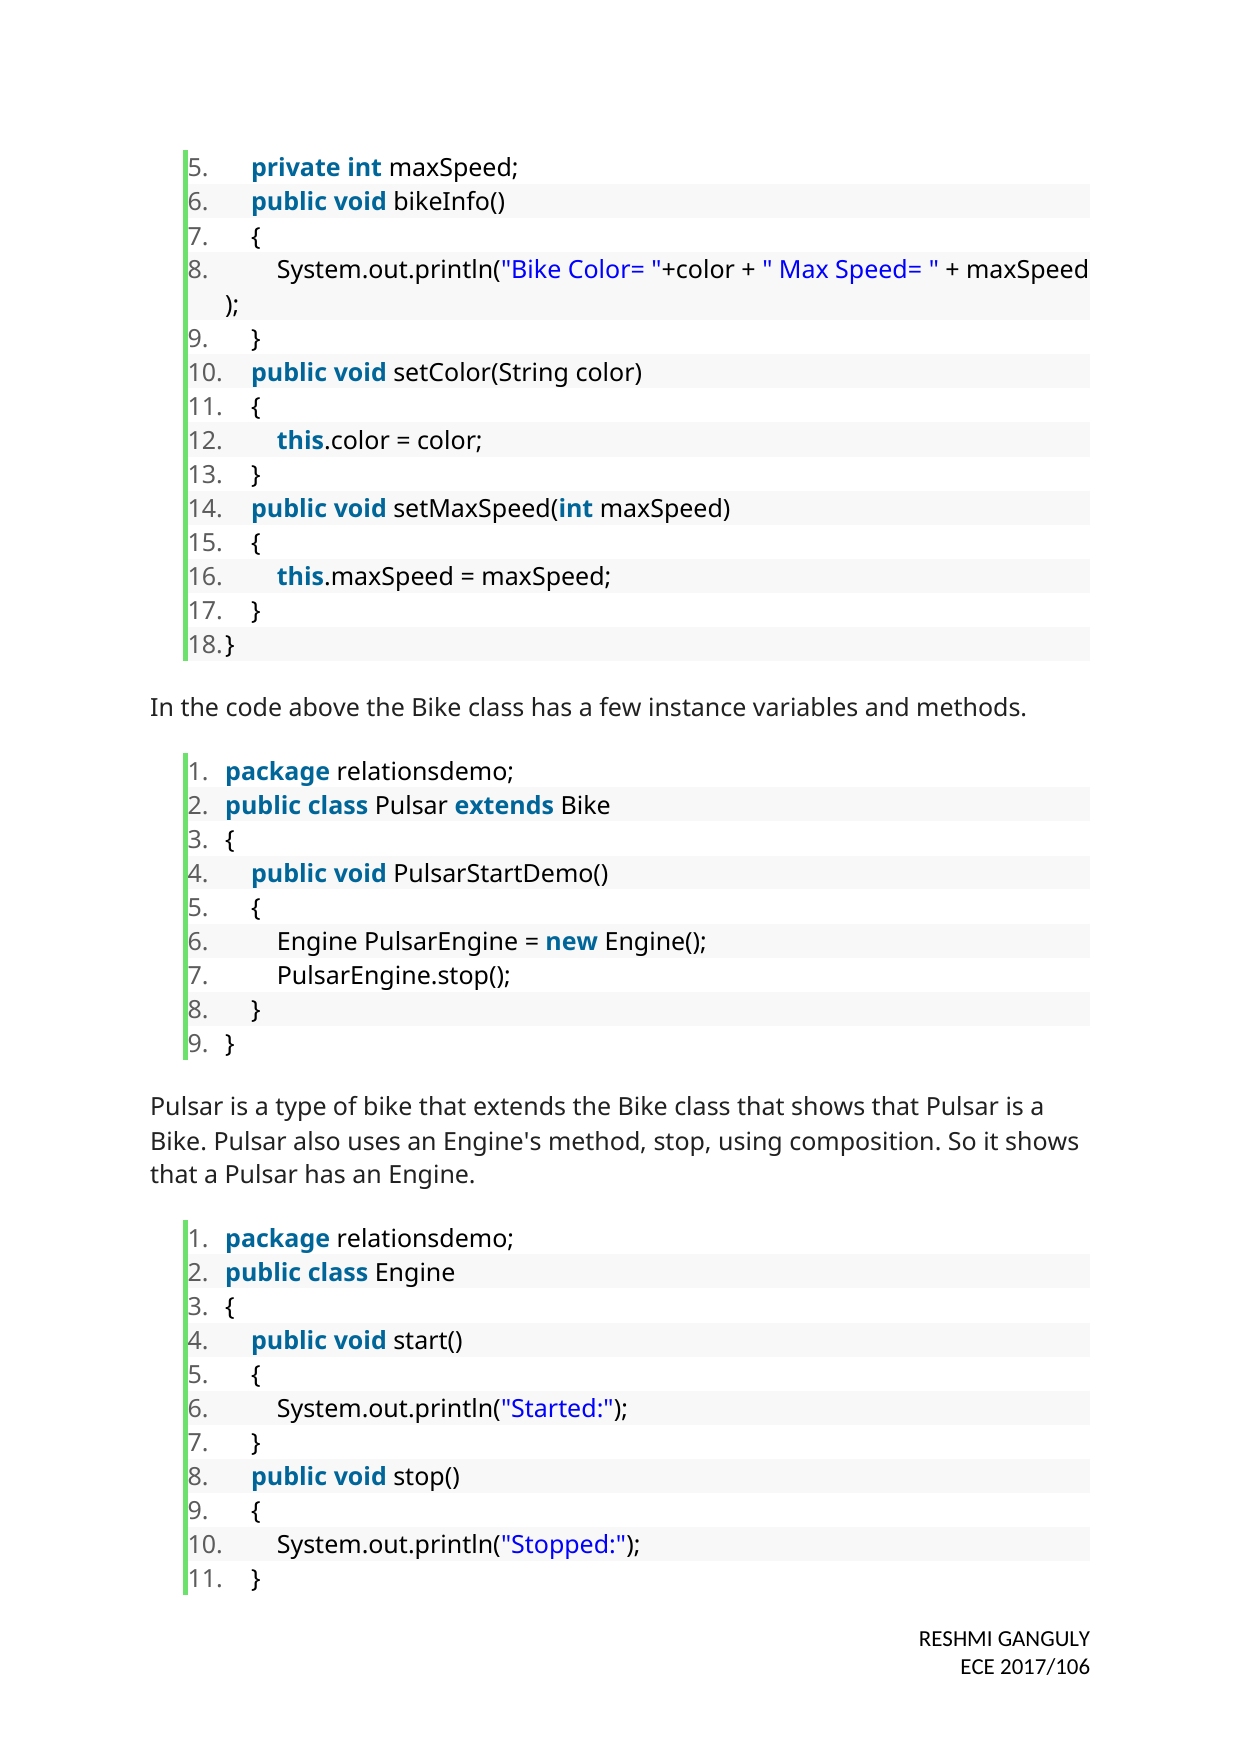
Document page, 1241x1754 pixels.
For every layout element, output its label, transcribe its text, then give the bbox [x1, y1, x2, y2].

text Pulsar is a type of bike that extends the Bike class that shows that Pulsar is a Bike. Pulsar also uses an Engine's method, stop, using composition. So it shows that a Pulsar has an Engine. [150, 1089, 1090, 1191]
list } [188, 457, 1090, 491]
list public class Engine [188, 1254, 1090, 1288]
list Engine PulsarEngine = new Engine(); [188, 924, 1090, 958]
list public void start() [188, 1323, 1090, 1357]
list System.out.println("Stopped:"); [188, 1527, 1090, 1561]
list System.out.println("Bike Color= "+color + " Max Speed= " + maxSpeed); [188, 252, 1090, 320]
list } [188, 1561, 1090, 1595]
list package relationsdemo; [188, 753, 1090, 787]
list { [188, 525, 1090, 559]
list public void setMaxSpeed(int maxSpeed) [188, 491, 1090, 525]
list PulsarEngine.stop(); [188, 958, 1090, 992]
list } [188, 992, 1090, 1026]
list } [188, 1425, 1090, 1459]
list public void stop() [188, 1459, 1090, 1493]
list { [188, 889, 1090, 924]
list this.color = color; [188, 422, 1090, 457]
list public void PulsarStartDemo() [188, 856, 1090, 889]
list public class Pulsar extends Bike [188, 787, 1090, 821]
list { [188, 388, 1090, 422]
list { [188, 1357, 1090, 1391]
list System.out.println("Started:"); [188, 1391, 1090, 1425]
list } [188, 1026, 1090, 1060]
list private int maxSpeed; [188, 150, 1090, 184]
list public void bikeInfo() [188, 184, 1090, 218]
list { [188, 1288, 1090, 1323]
list { [188, 1493, 1090, 1527]
list this.maxSpeed = maxSpeed; [188, 559, 1090, 593]
list package relationsdemo; [188, 1220, 1090, 1254]
list } [188, 320, 1090, 354]
list } [188, 593, 1090, 627]
list { [188, 218, 1090, 252]
list } [188, 627, 1090, 661]
text In the code above the Bike class has a few instance variables and methods. [150, 690, 1090, 724]
list { [188, 821, 1090, 856]
list public void setColor(String color) [188, 354, 1090, 388]
